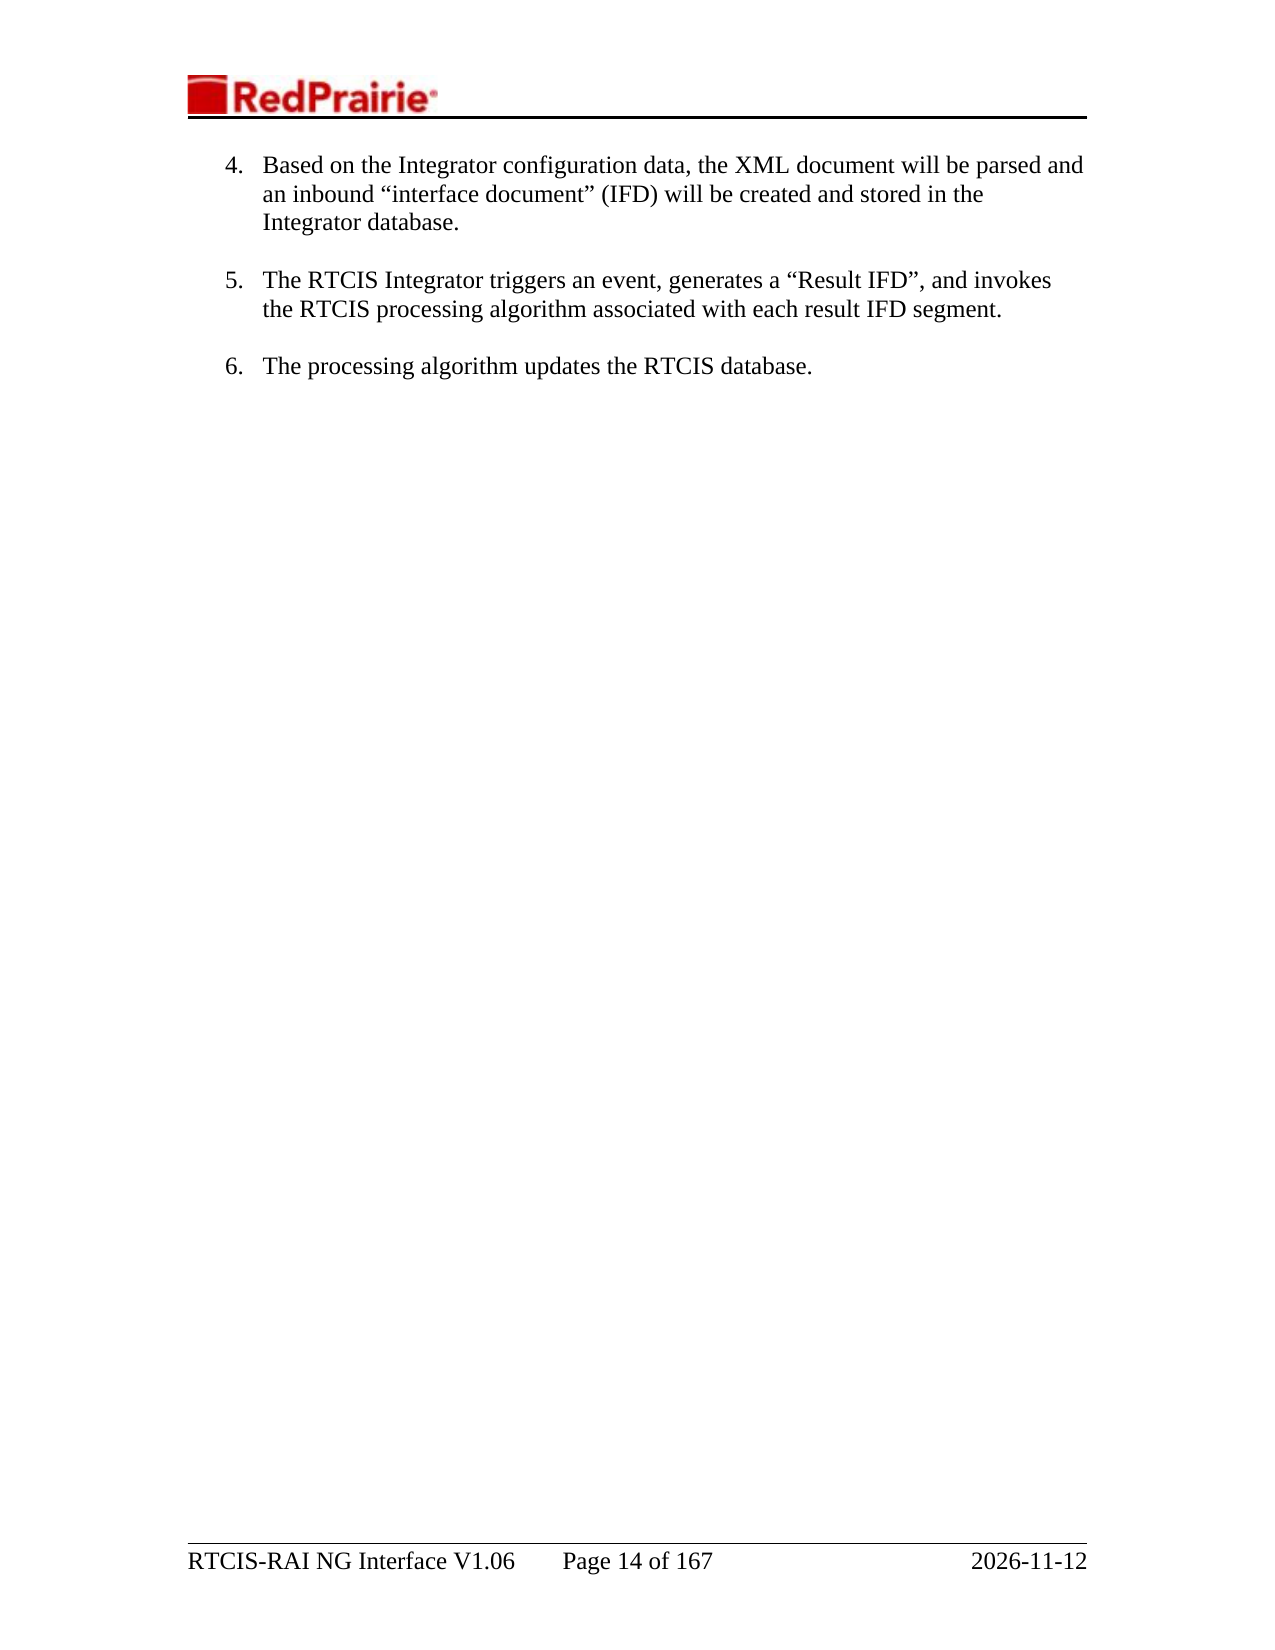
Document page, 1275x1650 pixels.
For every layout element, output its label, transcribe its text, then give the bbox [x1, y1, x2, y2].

list The processing algorithm updates the RTCIS database. [225, 351, 1087, 380]
list The RTCIS Integrator triggers an event, generates a “Result IFD”, and invokes the RTCIS processing algorithm associated with each result IFD segment. [225, 265, 1087, 322]
picture [187, 75, 438, 114]
list Based on the Integrator configuration data, the XML document will be parsed and an inbound “interface document” (IFD) will be created and stored in the Integrator database. [225, 150, 1087, 236]
